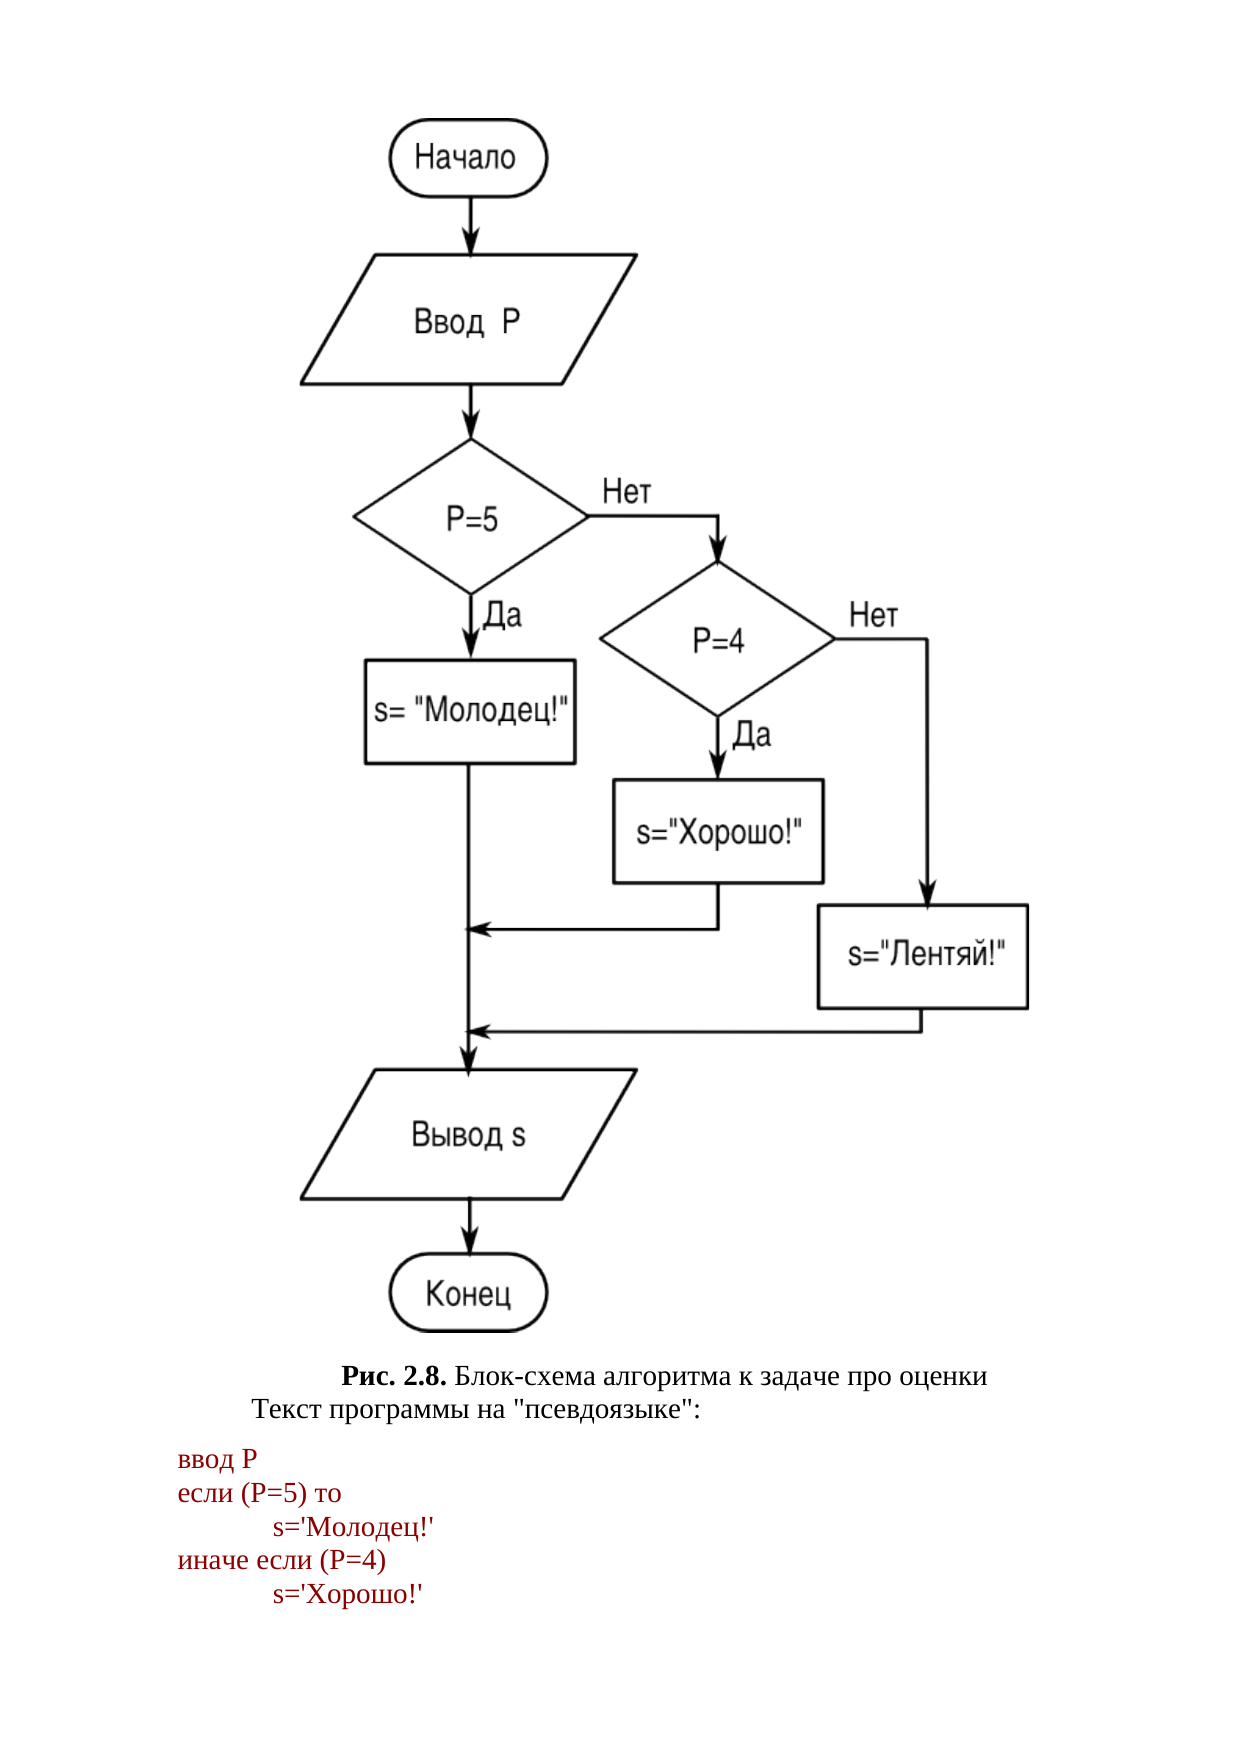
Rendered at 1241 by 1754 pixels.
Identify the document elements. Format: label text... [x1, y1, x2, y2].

text Текст программы на "псевдоязыке": [177, 1391, 1152, 1425]
text s='Молодец!' [177, 1509, 1152, 1542]
text иначе если (P=4) [177, 1542, 1152, 1576]
text Рис. 2.8. Блок-схема алгоритма к задаче про оценки [177, 1332, 1152, 1391]
text если (P=5) то [177, 1475, 1152, 1509]
text ввод P [177, 1442, 1152, 1475]
picture [299, 118, 1030, 1333]
text s='Хорошо!' [177, 1576, 1152, 1609]
